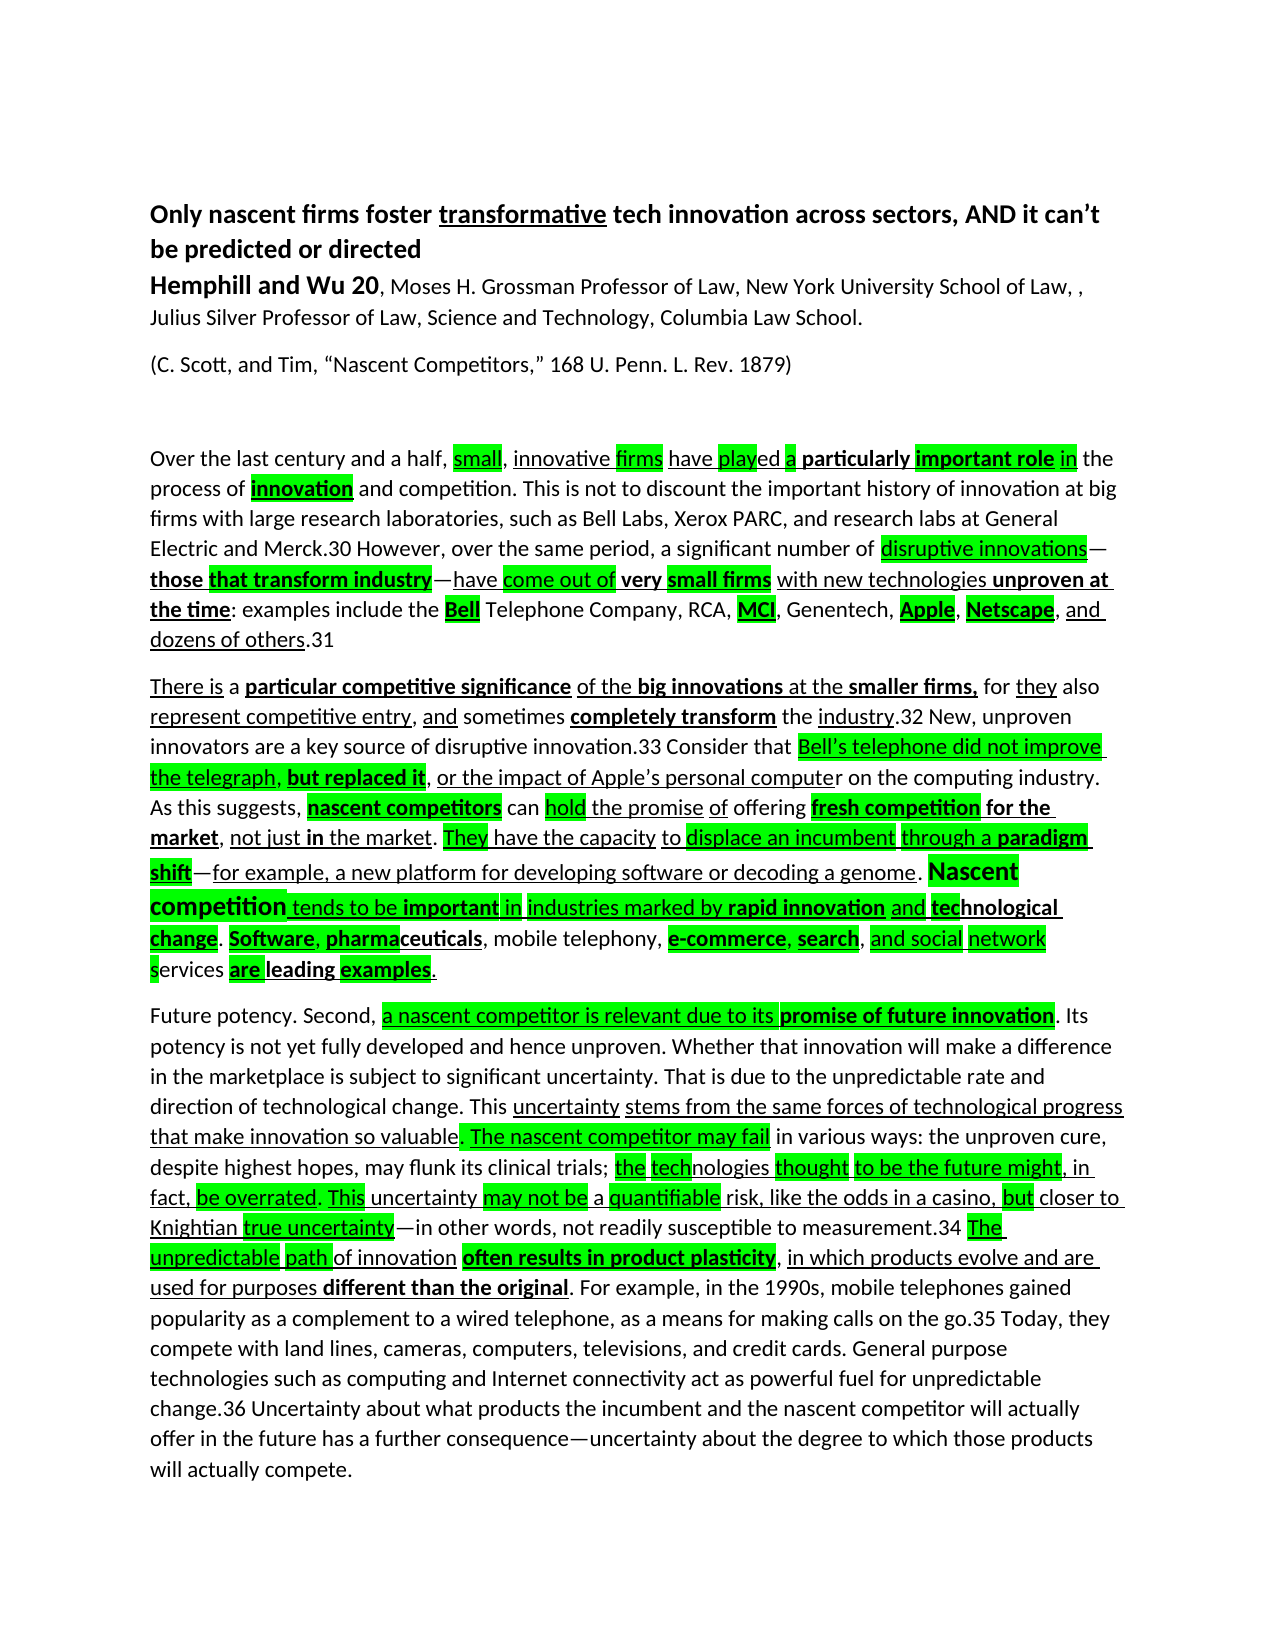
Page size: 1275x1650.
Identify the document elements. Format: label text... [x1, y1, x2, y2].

text Over the last century and a half, small, innovative firms have played a particularly important role in the process of innovation and competition. This is not to discount the important history of innovation at big firms with large research laboratories, such as Bell Labs, Xerox PARC, and research labs at General Electric and Merck.30 However, over the same period, a significant number of disruptive innovations—those that transform industry—have come out of very small firms with new technologies unproven at the time: examples include the Bell Telephone Company, RCA, MCI, Genentech, Apple, Netscape, and dozens of others.31 [150, 444, 1125, 653]
subtitle Only nascent firms foster transformative tech innovation across sectors, AND it can’t be predicted or directed [150, 197, 1125, 266]
text (C. Scott, and Tim, “Nascent Competitors,” 168 U. Penn. L. Rev. 1879) [150, 350, 1125, 378]
text Future potency. Second, a nascent competitor is relevant due to its promise of future innovation. Its potency is not yet fully developed and hence unproven. Whether that innovation will make a difference in the marketplace is subject to significant uncertainty. That is due to the unpredictable rate and direction of technological change. This uncertainty stems from the same forces of technological progress that make innovation so valuable. The nascent competitor may fail in various ways: the unproven cure, despite highest hopes, may flunk its clinical trials; the technologies thought to be the future might, in fact, be overrated. This uncertainty may not be a quantifiable risk, like the odds in a casino, but closer to Knightian true uncertainty—in other words, not readily susceptible to measurement.34 The unpredictable path of innovation often results in product plasticity, in which products evolve and are used for purposes different than the original. For example, in the 1990s, mobile telephones gained popularity as a complement to a wired telephone, as a means for making calls on the go.35 Today, they compete with land lines, cameras, computers, televisions, and credit cards. General purpose technologies such as computing and Internet connectivity act as powerful fuel for unpredictable change.36 Uncertainty about what products the incumbent and the nascent competitor will actually offer in the future has a further consequence—uncertainty about the degree to which those products will actually compete. [150, 1208, 1125, 1483]
text Future potency. Second, a nascent competitor is relevant due to its promise of future innovation. Its potency is not yet fully developed and hence unproven. Whether that innovation will make a difference in the marketplace is subject to significant uncertainty. That is due to the unpredictable rate and direction of technological change. This uncertainty stems from the same forces of technological progress that make innovation so valuable. The nascent competitor may fail in various ways: the unproven cure, despite highest hopes, may flunk its clinical trials; the technologies thought to be the future might, in fact, be overrated. This uncertainty may not be a quantifiable risk, like the odds in a casino, but closer to Knightian true uncertainty—in other words, not readily susceptible to measurement.34 The unpredictable path of innovation often results in product plasticity, in which products evolve and are used for purposes different than the original. For example, in the 1990s, mobile telephones gained popularity as a complement to a wired telephone, as a means for making calls on the go.35 Today, they compete with land lines, cameras, computers, televisions, and credit cards. General purpose technologies such as computing and Internet connectivity act as powerful fuel for unpredictable change.36 Uncertainty about what products the incumbent and the nascent competitor will actually offer in the future has a further consequence—uncertainty about the degree to which those products will actually compete. [150, 1002, 1125, 1207]
text There is a particular competitive significance of the big innovations at the smaller firms, for they also represent competitive entry, and sometimes completely transform the industry.32 New, unproven innovators are a key source of disruptive innovation.33 Consider that Bell’s telephone did not improve the telegraph, but replaced it, or the impact of Apple’s personal computer on the computing industry. As this suggests, nascent competitors can hold the promise of offering fresh competition for the market, not just in the market. They have the capacity to displace an incumbent through a paradigm shift—for example, a new platform for developing software or decoding a genome. Nascent competition tends to be important in industries marked by rapid innovation and technological change. Software, pharmaceuticals, mobile telephony, e-commerce, search, and social network services are leading examples. [150, 672, 1125, 983]
text Hemphill and Wu 20, Moses H. Grossman Professor of Law, New York University School of Law, , Julius Silver Professor of Law, Science and Technology, Columbia Law School. [150, 268, 1125, 331]
